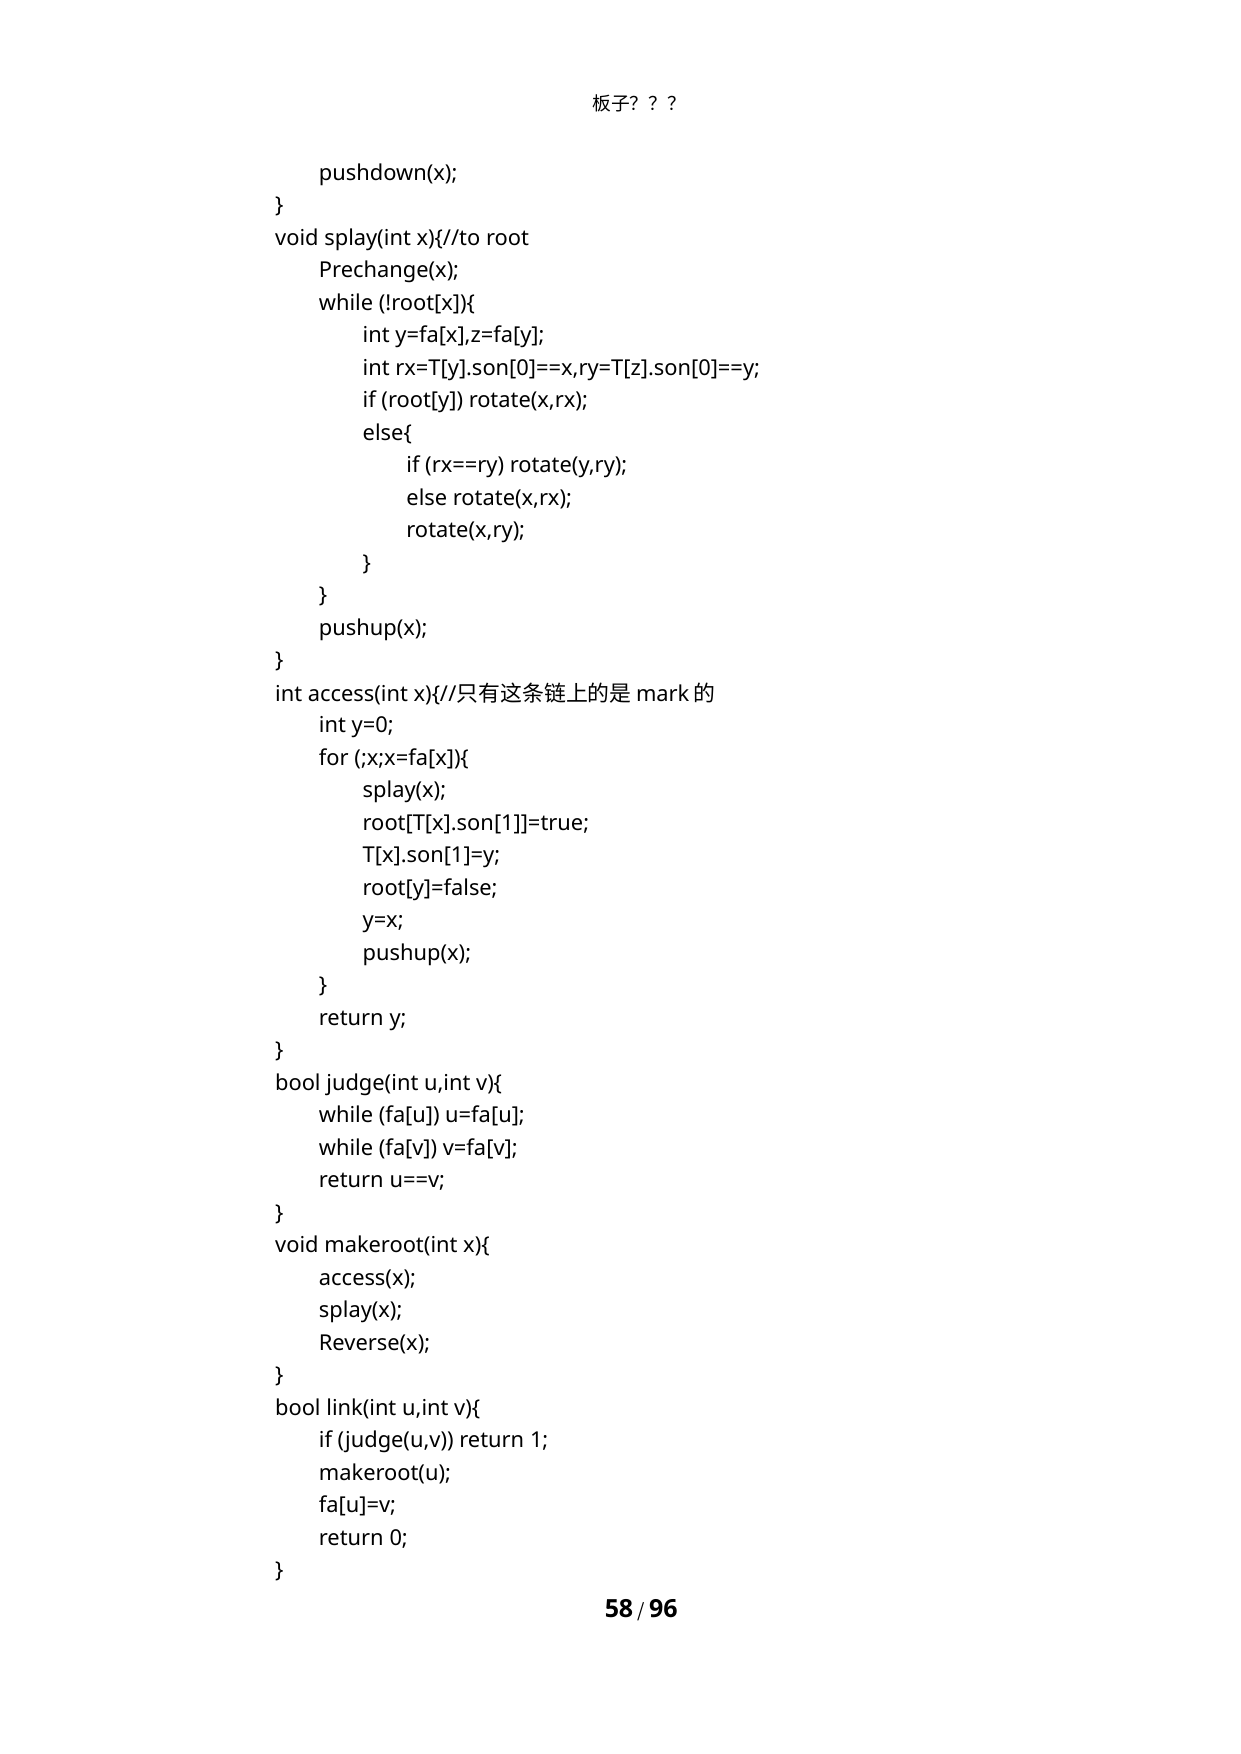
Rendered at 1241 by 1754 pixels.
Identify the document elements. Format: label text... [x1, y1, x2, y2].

text } [187, 546, 1053, 578]
text void splay(int x){//to root [187, 221, 1053, 253]
text } [187, 578, 1053, 611]
text if (rx==ry) rotate(y,ry); [187, 448, 1053, 481]
text bool judge(int u,int v){ [187, 1066, 1053, 1098]
text for (;x;x=fa[x]){ [187, 741, 1053, 773]
text y=x; [187, 903, 1053, 936]
text Prechange(x); [187, 253, 1053, 286]
text } [187, 968, 1053, 1001]
text int access(int x){//只有这条链上的是mark的 [187, 676, 1053, 708]
text splay(x); [187, 773, 1053, 806]
text return 0; [187, 1521, 1053, 1553]
text if (root[y]) rotate(x,rx); [187, 383, 1053, 416]
text splay(x); [187, 1293, 1053, 1326]
text } [187, 188, 1053, 221]
text if (judge(u,v)) return 1; [187, 1423, 1053, 1456]
text } [187, 1553, 1053, 1586]
text } [187, 643, 1053, 676]
text while (!root[x]){ [187, 286, 1053, 318]
text int rx=T[y].son[0]==x,ry=T[z].son[0]==y; [187, 351, 1053, 383]
text T[x].son[1]=y; [187, 838, 1053, 871]
text Reverse(x); [187, 1326, 1053, 1358]
text pushdown(x); [187, 156, 1053, 188]
text root[y]=false; [187, 871, 1053, 903]
text int y=fa[x],z=fa[y]; [187, 318, 1053, 351]
text pushup(x); [187, 936, 1053, 968]
text int y=0; [187, 708, 1053, 741]
text while (fa[v]) v=fa[v]; [187, 1131, 1053, 1163]
text pushup(x); [187, 611, 1053, 643]
text } [187, 1196, 1053, 1228]
text rotate(x,ry); [187, 513, 1053, 546]
text else rotate(x,rx); [187, 481, 1053, 513]
text while (fa[u]) u=fa[u]; [187, 1098, 1053, 1131]
text fa[u]=v; [187, 1488, 1053, 1521]
text } [187, 1358, 1053, 1391]
text makeroot(u); [187, 1456, 1053, 1488]
text return u==v; [187, 1163, 1053, 1196]
text bool link(int u,int v){ [187, 1391, 1053, 1423]
text else{ [187, 416, 1053, 448]
text root[T[x].son[1]]=true; [187, 806, 1053, 838]
text void makeroot(int x){ [187, 1228, 1053, 1261]
text return y; [187, 1001, 1053, 1033]
text access(x); [187, 1261, 1053, 1293]
text } [187, 1033, 1053, 1066]
